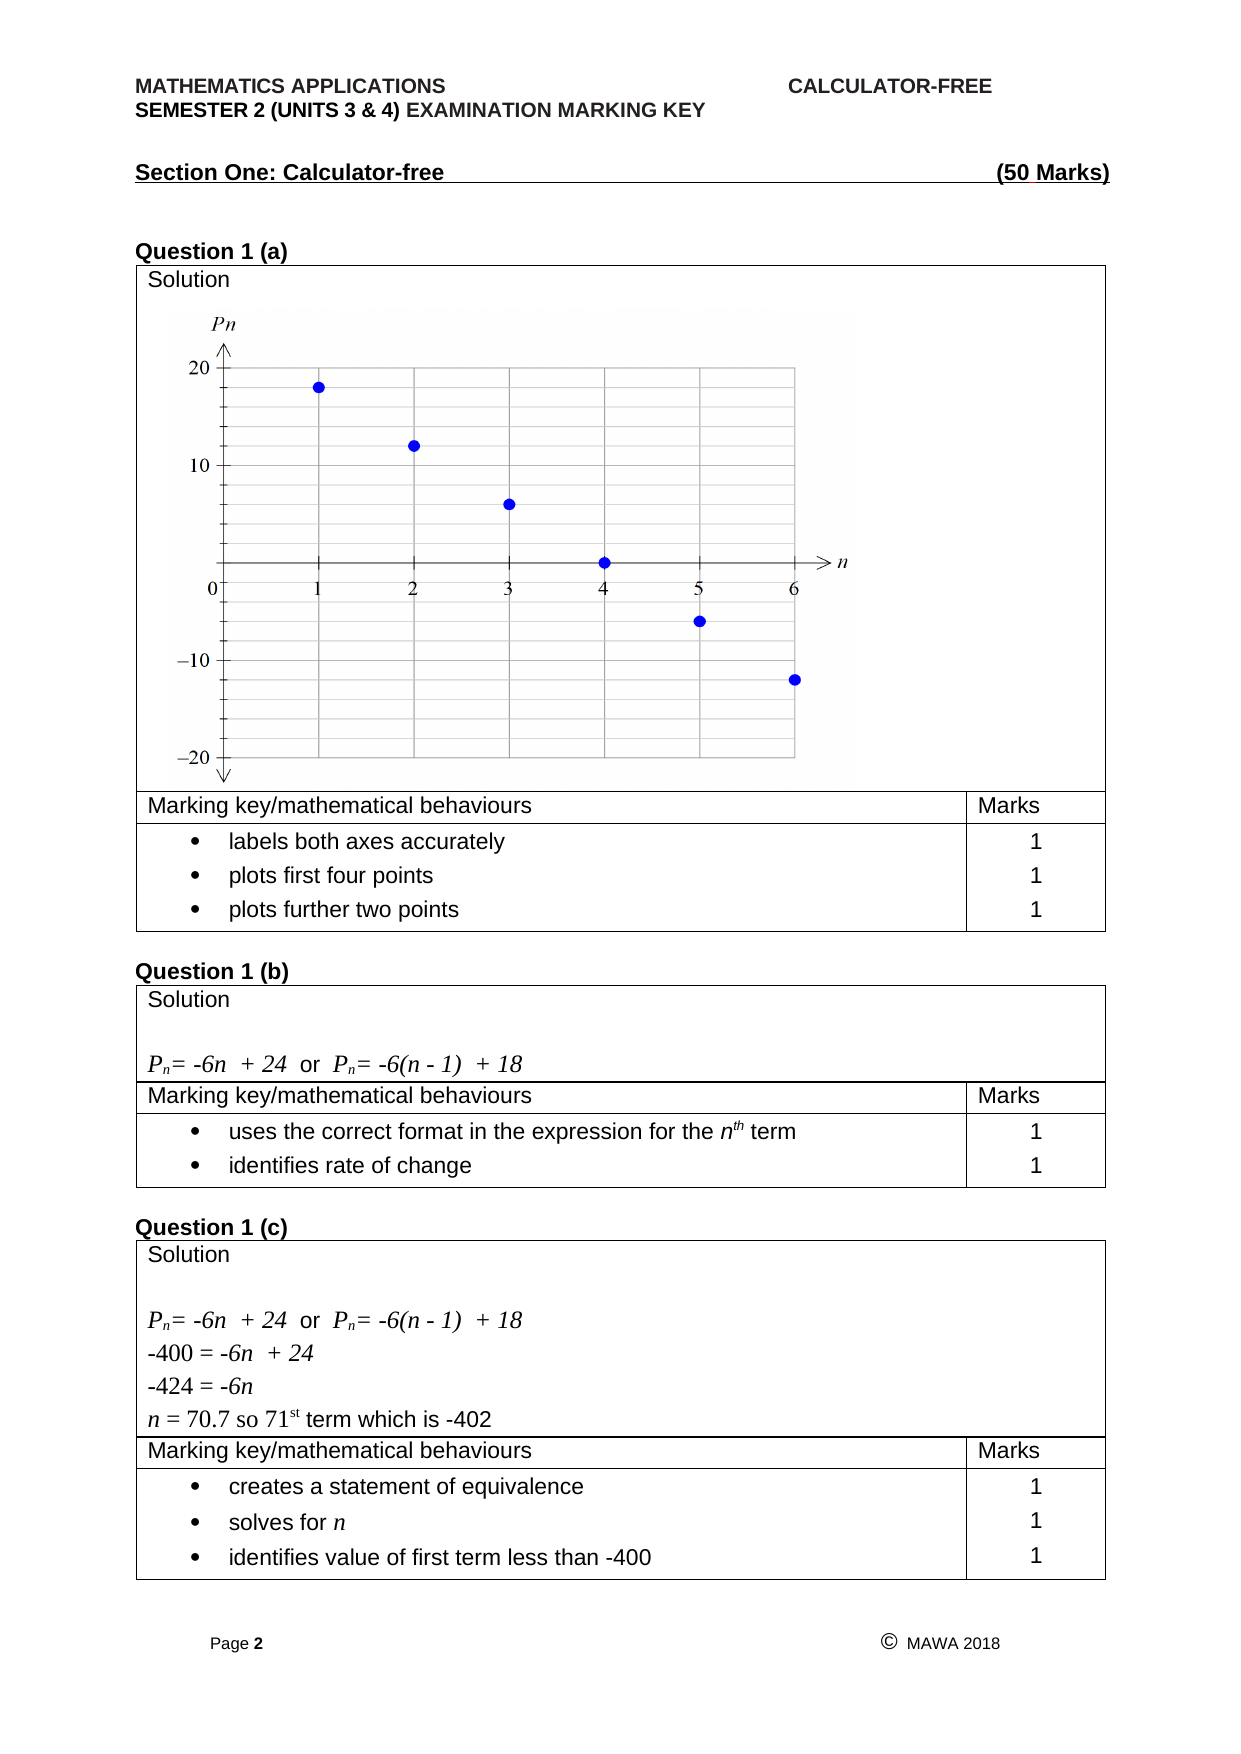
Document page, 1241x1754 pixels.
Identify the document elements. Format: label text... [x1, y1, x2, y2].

table_cell Marking key/mathematical behaviours [137, 1083, 966, 1113]
table_cell Marking key/mathematical behaviours [137, 1438, 966, 1468]
text Section One: Calculator-free (50 Marks) [135, 159, 1105, 182]
table_cell 1 1 1 [967, 1469, 1105, 1579]
picture [168, 308, 855, 791]
table_cell Marks [967, 1083, 1105, 1113]
table_header Solution Pn= -6n + 24 or Pn= -6(n - 1) + 18 [137, 986, 1105, 1081]
table_cell Marking key/mathematical behaviours [137, 792, 966, 822]
table_cell Marks [967, 792, 1105, 822]
table_header Solution [137, 266, 1105, 791]
text Question 1 (a) [135, 238, 1105, 265]
table_cell creates a statement of equivalence solves for n identifies value of first term less than -400 [137, 1469, 966, 1579]
text Question 1 (c) [135, 1214, 1105, 1240]
text Question 1 (b) [135, 958, 1105, 984]
table_cell 1 1 [967, 1114, 1105, 1187]
table_cell labels both axes accurately plots first four points plots further two points [137, 824, 966, 931]
table_header Solution Pn= -6n + 24 or Pn= -6(n - 1) + 18 -400 = -6n + 24 -424 = -6n n = 70.7 so 71st term which is -402 [137, 1241, 1105, 1436]
table_cell Marks [967, 1438, 1105, 1468]
table_cell uses the correct format in the expression for the nth term identifies rate of change [137, 1114, 966, 1187]
table_cell 1 1 1 [967, 824, 1105, 931]
